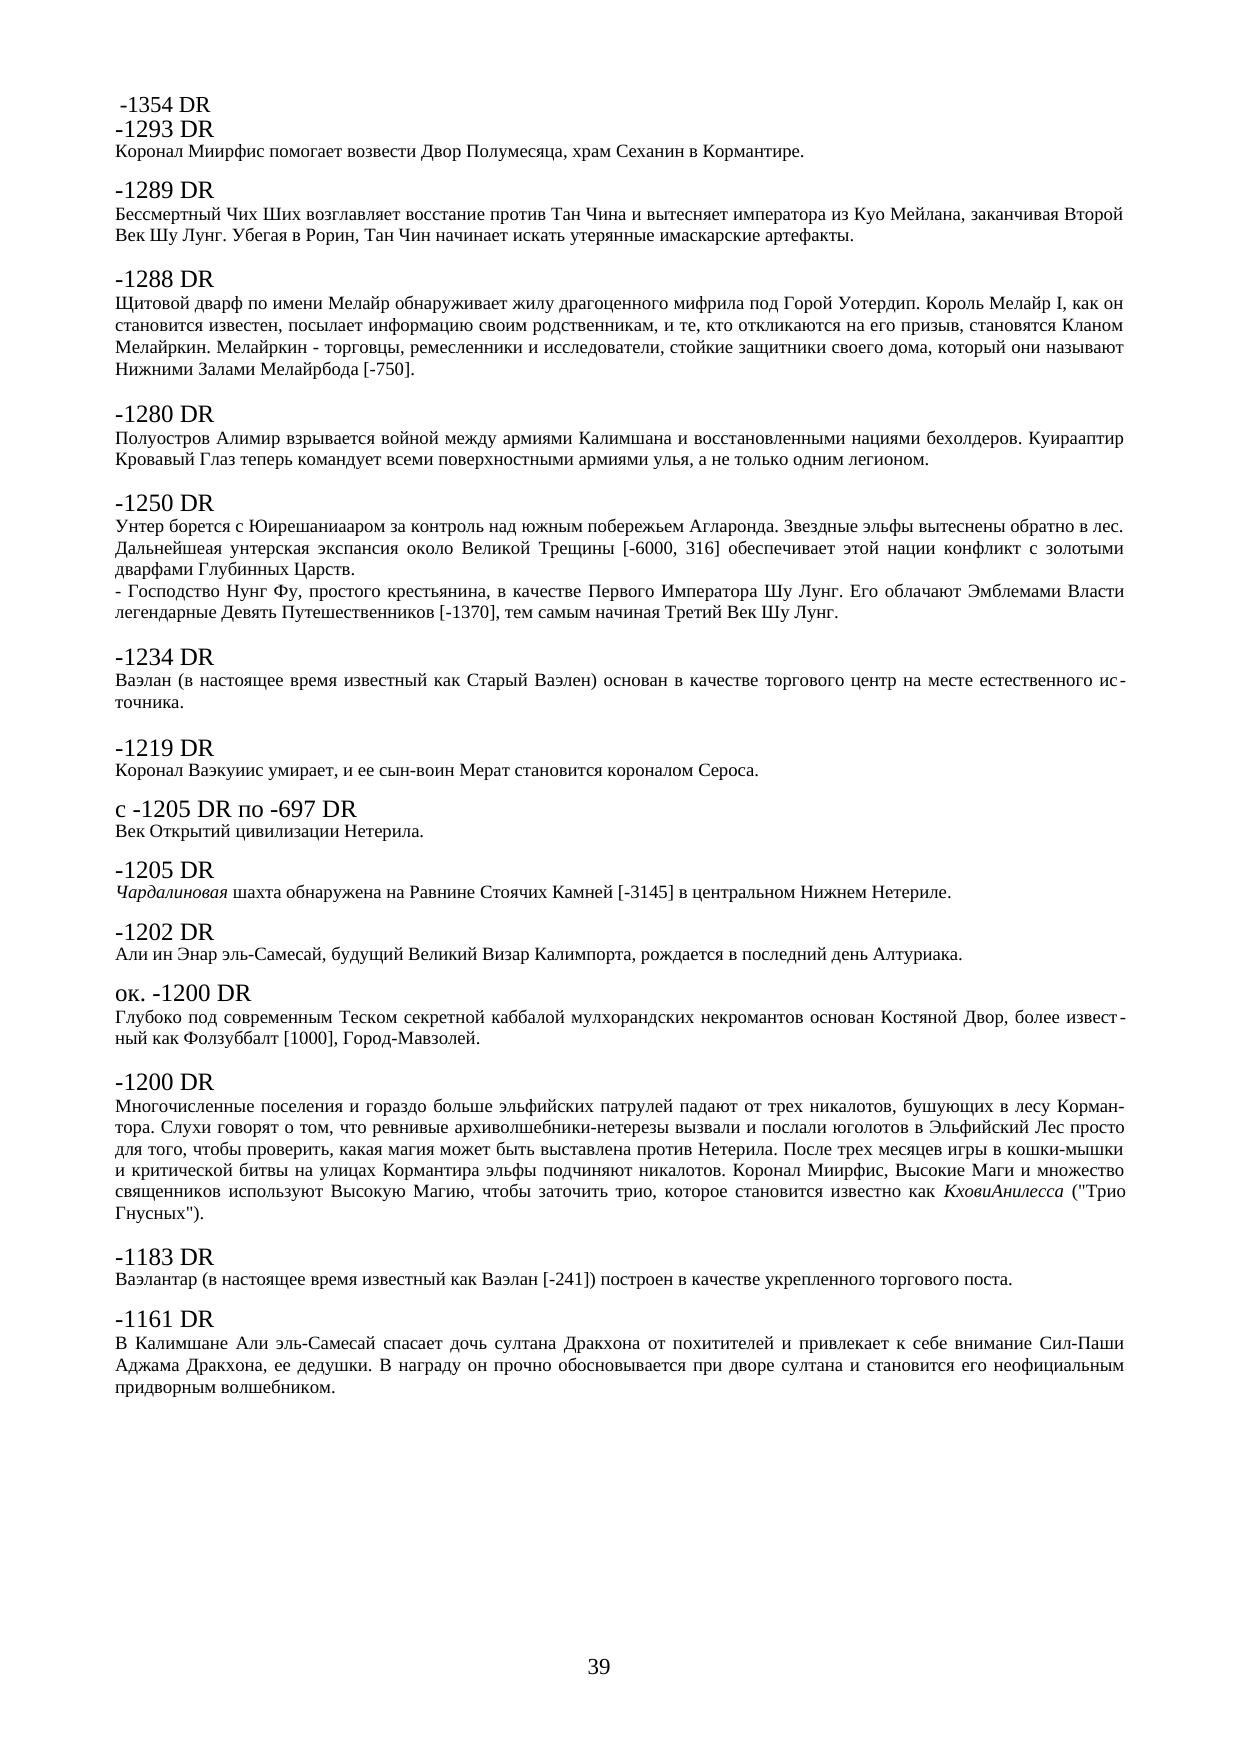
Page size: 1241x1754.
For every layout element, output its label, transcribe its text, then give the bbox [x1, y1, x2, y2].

text -1183 DR [115, 1246, 1126, 1271]
text -1200 DR [115, 1073, 1126, 1095]
text с -1205 DR по -697 DR [115, 797, 1126, 822]
text Ваэлантар (в настоящее время известный как Ваэлан [-241]) построен в качестве укрепленного торгового поста. [115, 1271, 1126, 1289]
text -1205 DR [115, 859, 1126, 884]
text Чардалиновая шахта обнаружена на Равнине Стоячих Камней [-3145] в центральном Нижнем Нетериле. [115, 884, 1126, 903]
text В Калимшане Али эль-Самесай спасает дочь султана Дракхона от похитителей и привлекает к себе внимание Сил-Паши Аджама Дракхона, ее дедушки. В награду он прочно обосновывается при дворе султана и становится его неофициальным придворным волшебником. [115, 1332, 1126, 1398]
text Полуостров Алимир взрывается войной между армиями Калимшана и восстановленными нациями бехолдеров. Куирааптир Кровавый Глаз теперь командует всеми поверхностными армиями улья, а не только одним легионом. [115, 427, 1126, 469]
text -1250 DR [115, 494, 1126, 516]
text Коронал Миирфис помогает возвести Двор Полумесяца, храм Сеханин в Кормантире. [115, 142, 1126, 161]
text -1289 DR [115, 178, 1126, 203]
text Али ин Энар эль-Самесай, будущий Великий Визар Калимпорта, рождается в последний день Алтуриака. [115, 945, 1126, 964]
text -1288 DR [115, 270, 1126, 292]
text - Господство Нунг Фу, простого крестьянина, в качестве Первого Императора Шу Лунг. Его облачают Эмблемами Власти легендарные Девять Путешественников [-1370], тем самым начиная Третий Век Шу Лунг. [115, 580, 1126, 623]
text Бессмертный Чих Ших возглавляет восстание против Тан Чина и вытесняет императора из Куо Мейлана, заканчивая Второй Век Шу Лунг. Убегая в Рорин, Тан Чин начинает искать утерянные имаскарские артефакты. [115, 203, 1126, 246]
text ок. -1200 DR [115, 982, 1126, 1007]
text -1293 DR [115, 117, 1126, 142]
text Ваэлан (в настоящее время известный как Старый Ваэлен) основан в качестве торгового центр на месте естественного источника. [115, 669, 1126, 713]
text Многочисленные поселения и гораздо больше эльфийских патрулей падают от трех никалотов, бушующих в лесу Корман- тора. Слухи говорят о том, что ревнивые архиволшебники-нетерезы вызвали и послали юголотов в Эльфийский Лес просто для того, чтобы проверить, какая магия может быть выставлена против Нетерила. После трех месяцев игры в кошки-мышки и критической битвы на улицах Кормантира эльфы подчиняют никалотов. Коронал Миирфис, Высокие Маги и множество священников используют Высокую Магию, чтобы заточить трио, которое становится известно как КховиАнилесса ("Трио Гнусных"). [115, 1095, 1126, 1224]
text Унтер борется с Юирешаниааром за контроль над южным побережьем Агларонда. Звездные эльфы вытеснены обратно в лес. Дальнейшеая унтерская экспансия около Великой Трещины [-6000, 316] обеспечивает этой нации конфликт с золотыми дварфами Глубинных Царств. [115, 516, 1126, 580]
text -1280 DR [115, 402, 1126, 427]
text Век Открытий цивилизации Нетерила. [115, 822, 1126, 841]
text -1202 DR [115, 920, 1126, 945]
text -1161 DR [115, 1310, 1126, 1332]
text Глубоко под современным Теском секретной каббалой мулхорандских некромантов основан Костяной Двор, более известный как Фолзуббалт [1000], Город-Мавзолей. [115, 1007, 1126, 1049]
text -1234 DR [115, 647, 1126, 669]
text -1219 DR [115, 736, 1126, 761]
text Коронал Ваэкуиис умирает, и ее сын-воин Мерат становится короналом Сероса. [115, 761, 1126, 780]
text Щитовой дварф по имени Мелайр обнаруживает жилу драгоценного мифрила под Горой Уотердип. Король Мелайр I, как он становится известен, посылает информацию своим родственникам, и те, кто откликаются на его призыв, становятся Кланом Мелайркин. Мелайркин - торговцы, ремесленники и исследователи, стойкие защитники своего дома, который они называют Нижними Залами Мелайрбода [-750]. [115, 292, 1126, 380]
